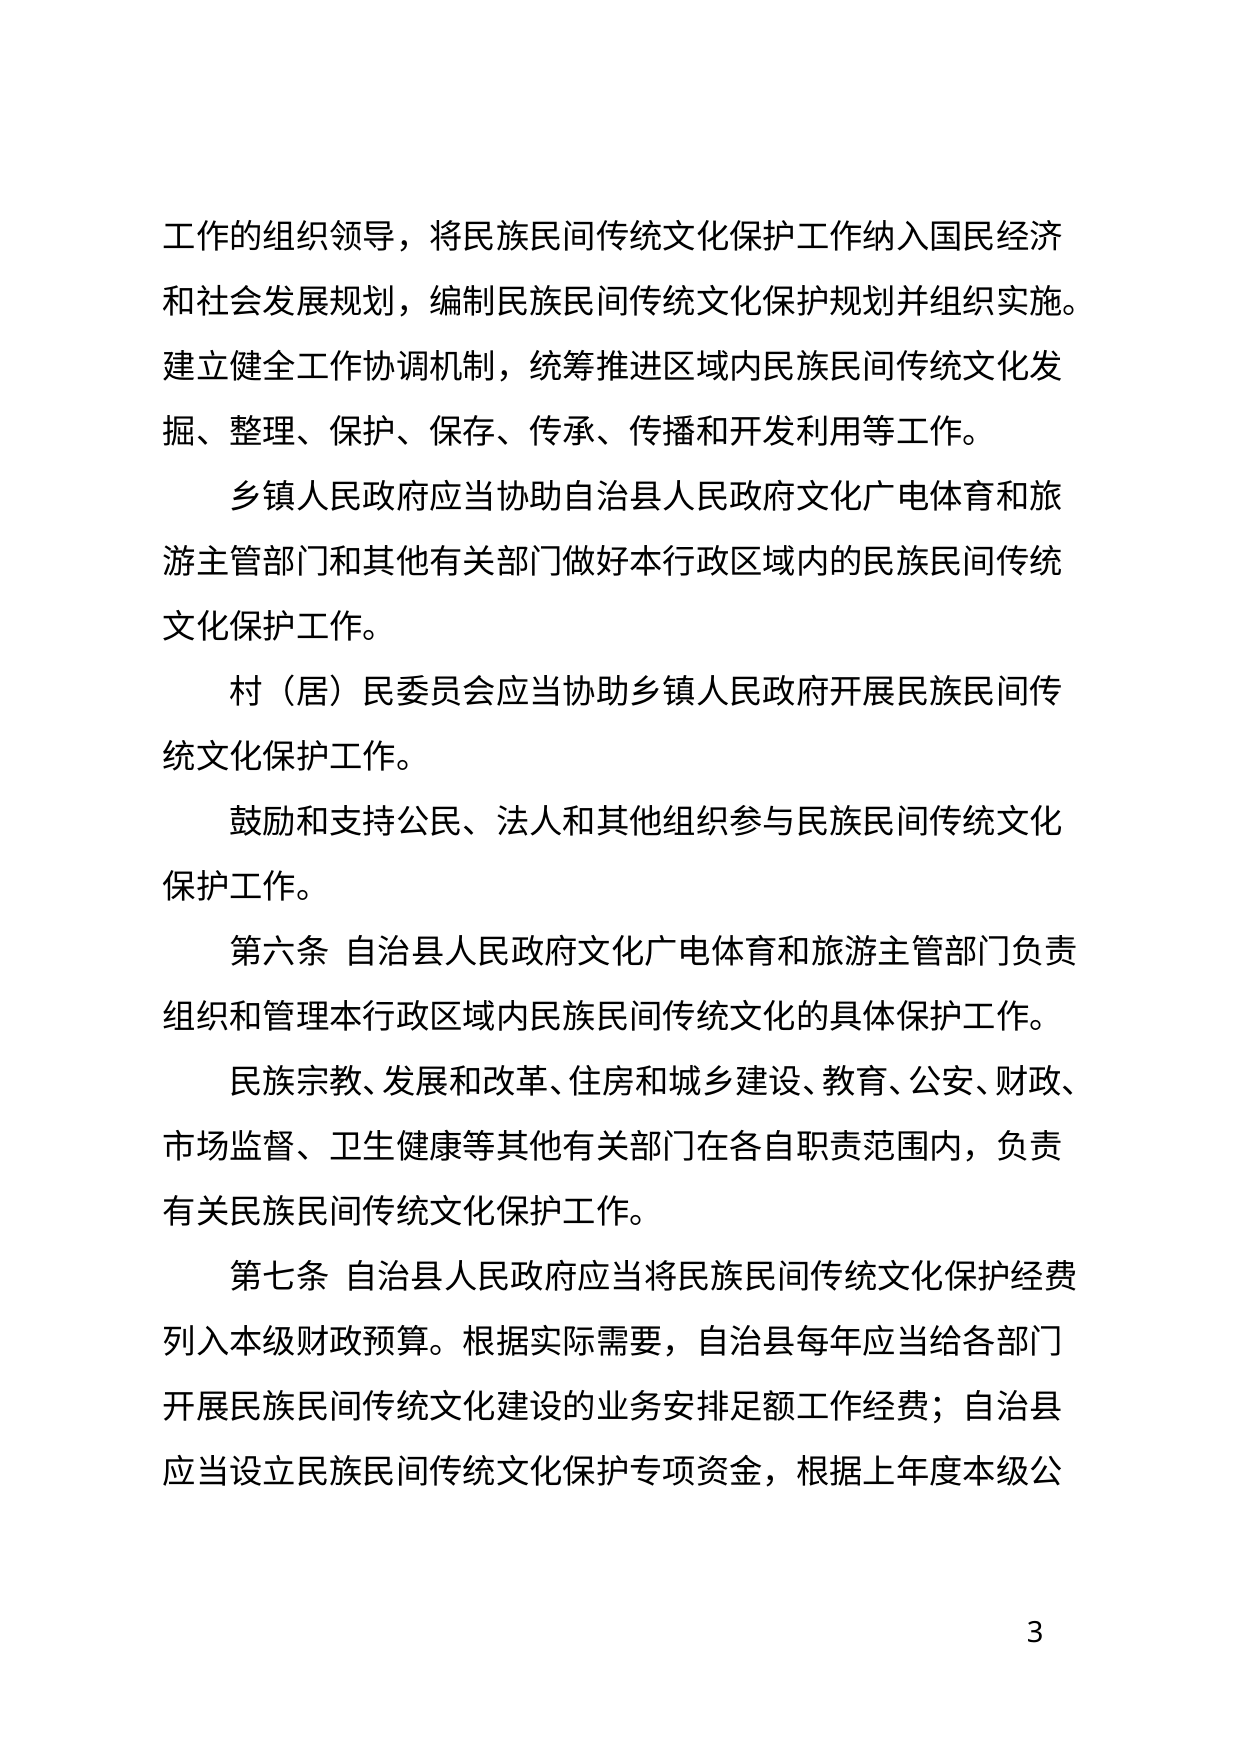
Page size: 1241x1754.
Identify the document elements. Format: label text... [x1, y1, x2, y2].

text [162, 202, 1081, 462]
text 民族宗教、发展和改革、住房和城乡建设、教育、公安、财政、市场监督、卫生健康等其他有关部门在各自职责范围内，负责有关民族民间传统文化保护工作。 [162, 1047, 1081, 1242]
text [162, 1242, 1081, 1502]
text 乡镇人民政府应当协助自治县人民政府文化广电体育和旅游主管部门和其他有关部门做好本行政区域内的民族民间传统文化保护工作。 [162, 462, 1081, 657]
text 第六条 自治县人民政府文化广电体育和旅游主管部门负责组织和管理本行政区域内民族民间传统文化的具体保护工作。 [162, 917, 1081, 1047]
text 村（居）民委员会应当协助乡镇人民政府开展民族民间传统文化保护工作。 [162, 657, 1081, 787]
text 鼓励和支持公民、法人和其他组织参与民族民间传统文化保护工作。 [162, 787, 1081, 917]
